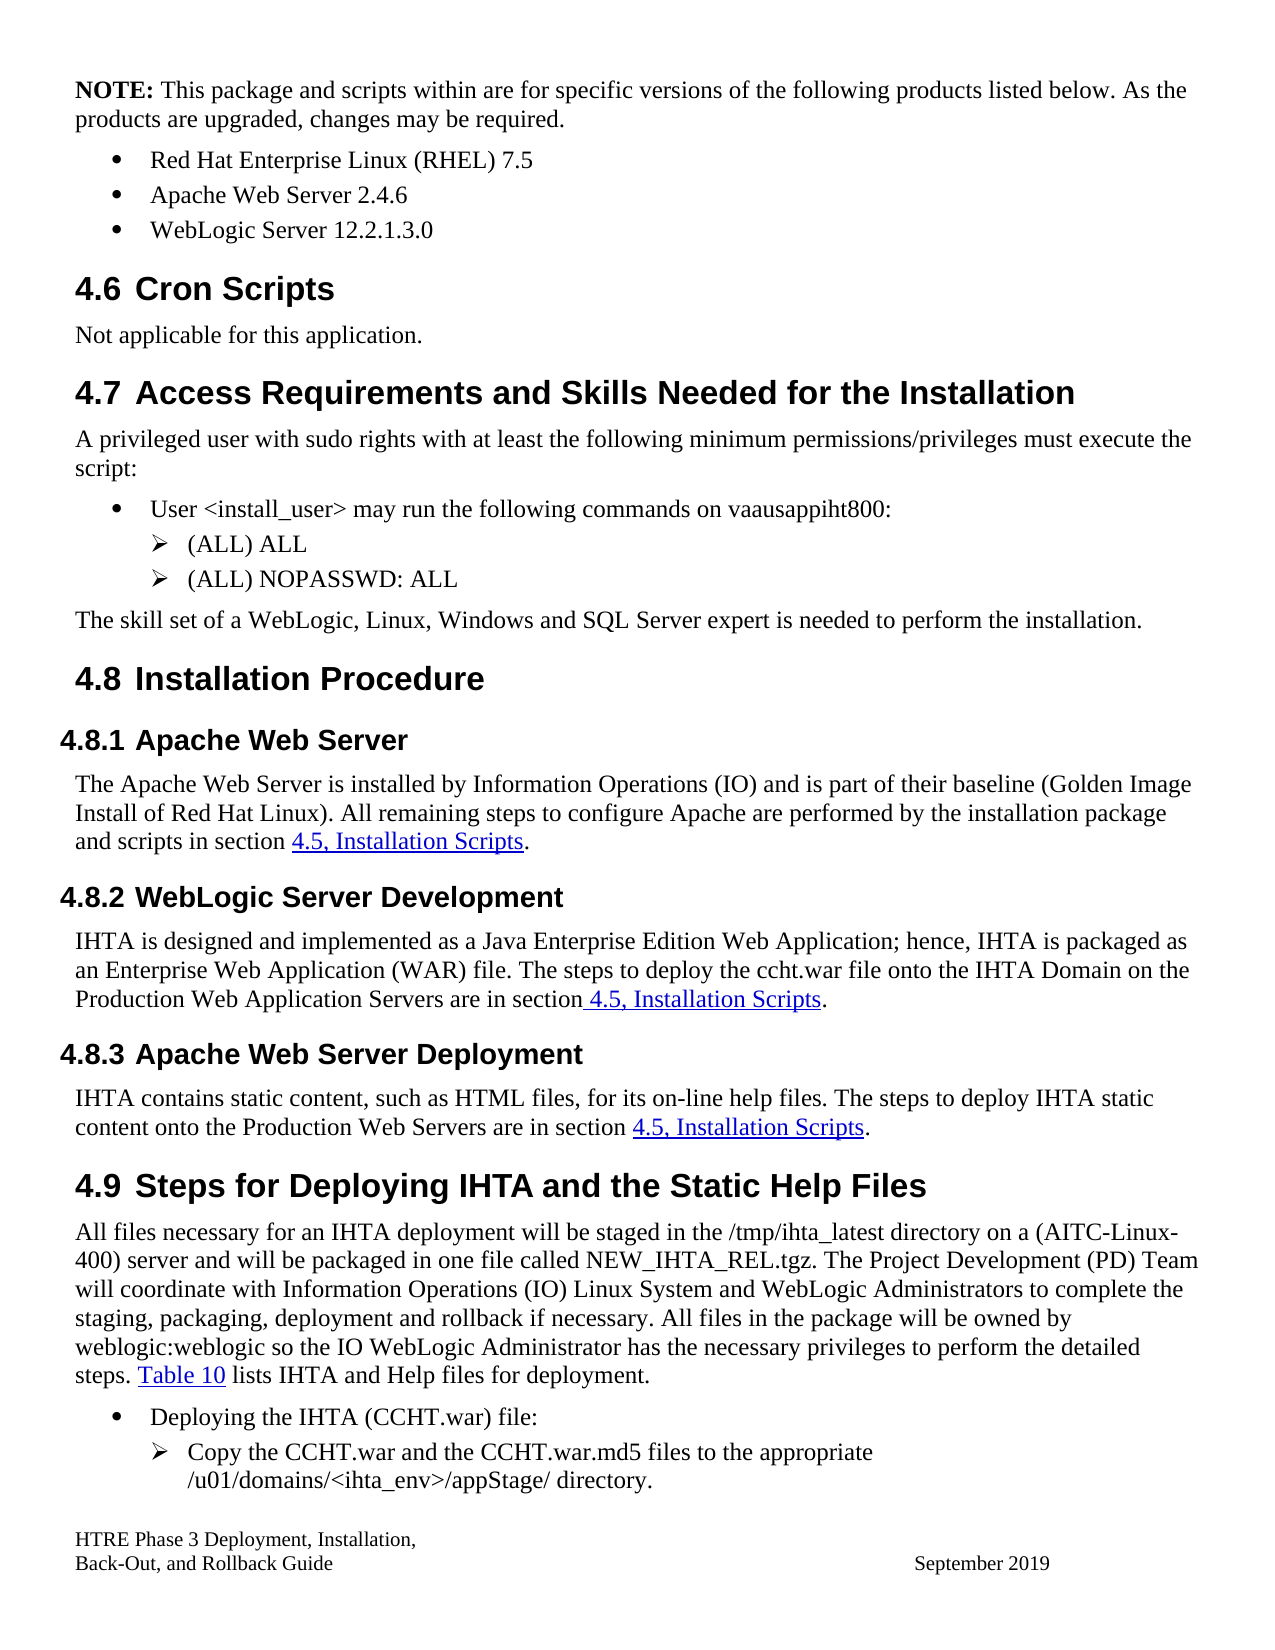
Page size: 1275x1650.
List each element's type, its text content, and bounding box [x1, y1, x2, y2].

subtitle Apache Web Server [60, 723, 1200, 756]
subtitle Steps for Deploying IHTA and the Static Help Files [75, 1166, 1200, 1204]
text (ALL) NOPASSWD: ALL [150, 564, 1200, 593]
text (ALL) ALL [150, 529, 1200, 558]
text Copy the CCHT.war and the CCHT.war.md5 files to the appropriate /u01/domains/<ihta_env>/appStage/ directory. [150, 1437, 1200, 1494]
text WebLogic Server 12.2.1.3.0 [112, 215, 1200, 244]
text IHTA is designed and implemented as a Java Enterprise Edition Web Application; hence, IHTA is packaged as an Enterprise Web Application (WAR) file. The steps to deploy the ccht.war file onto the IHTA Domain on the Production Web Application Servers are in section 4.5, Installation Scripts. [75, 926, 1200, 1012]
text IHTA contains static content, such as HTML files, for its on-line help files. The steps to deploy IHTA static content onto the Production Web Servers are in section 4.5, Installation Scripts. [75, 1083, 1200, 1141]
subtitle Access Requirements and Skills Needed for the Installation [75, 373, 1200, 412]
text The Apache Web Server is installed by Information Operations (IO) and is part of their baseline (Golden Image Install of Red Hat Linux). All remaining steps to configure Apache are performed by the installation package and scripts in section 4.5, Installation Scripts. [75, 769, 1200, 855]
text Apache Web Server 2.4.6 [112, 180, 1200, 209]
subtitle WebLogic Server Development [60, 880, 1200, 914]
text All files necessary for an IHTA deployment will be staged in the /tmp/ihta_latest directory on a (AITC-Linux-400) server and will be packaged in one file called NEW_IHTA_REL.tgz. The Project Development (PD) Team will coordinate with Information Operations (IO) Linux System and WebLogic Administrators to complete the staging, packaging, deployment and rollback if necessary. All files in the package will be owned by weblogic:weblogic so the IO WebLogic Administrator has the necessary privileges to perform the detailed steps. Table 10 lists IHTA and Help files for deployment. [75, 1217, 1200, 1389]
subtitle Cron Scripts [75, 269, 1200, 307]
text Deploying the IHTA (CCHT.war) file: [112, 1402, 1200, 1431]
text NOTE: This package and scripts within are for specific versions of the following products listed below. As the products are upgraded, changes may be required. [75, 75, 1200, 132]
text Not applicable for this application. [75, 320, 1200, 348]
subtitle Installation Procedure [75, 659, 1200, 698]
text User <install_user> may run the following commands on vaausappiht800: [112, 494, 1200, 523]
text Red Hat Enterprise Linux (RHEL) 7.5 [112, 145, 1200, 174]
text A privileged user with sudo rights with at least the following minimum permissions/privileges must execute the script: [75, 424, 1200, 482]
text The skill set of a WebLogic, Linux, Windows and SQL Server expert is needed to perform the installation. [75, 606, 1200, 634]
subtitle Apache Web Server Deployment [60, 1037, 1200, 1071]
